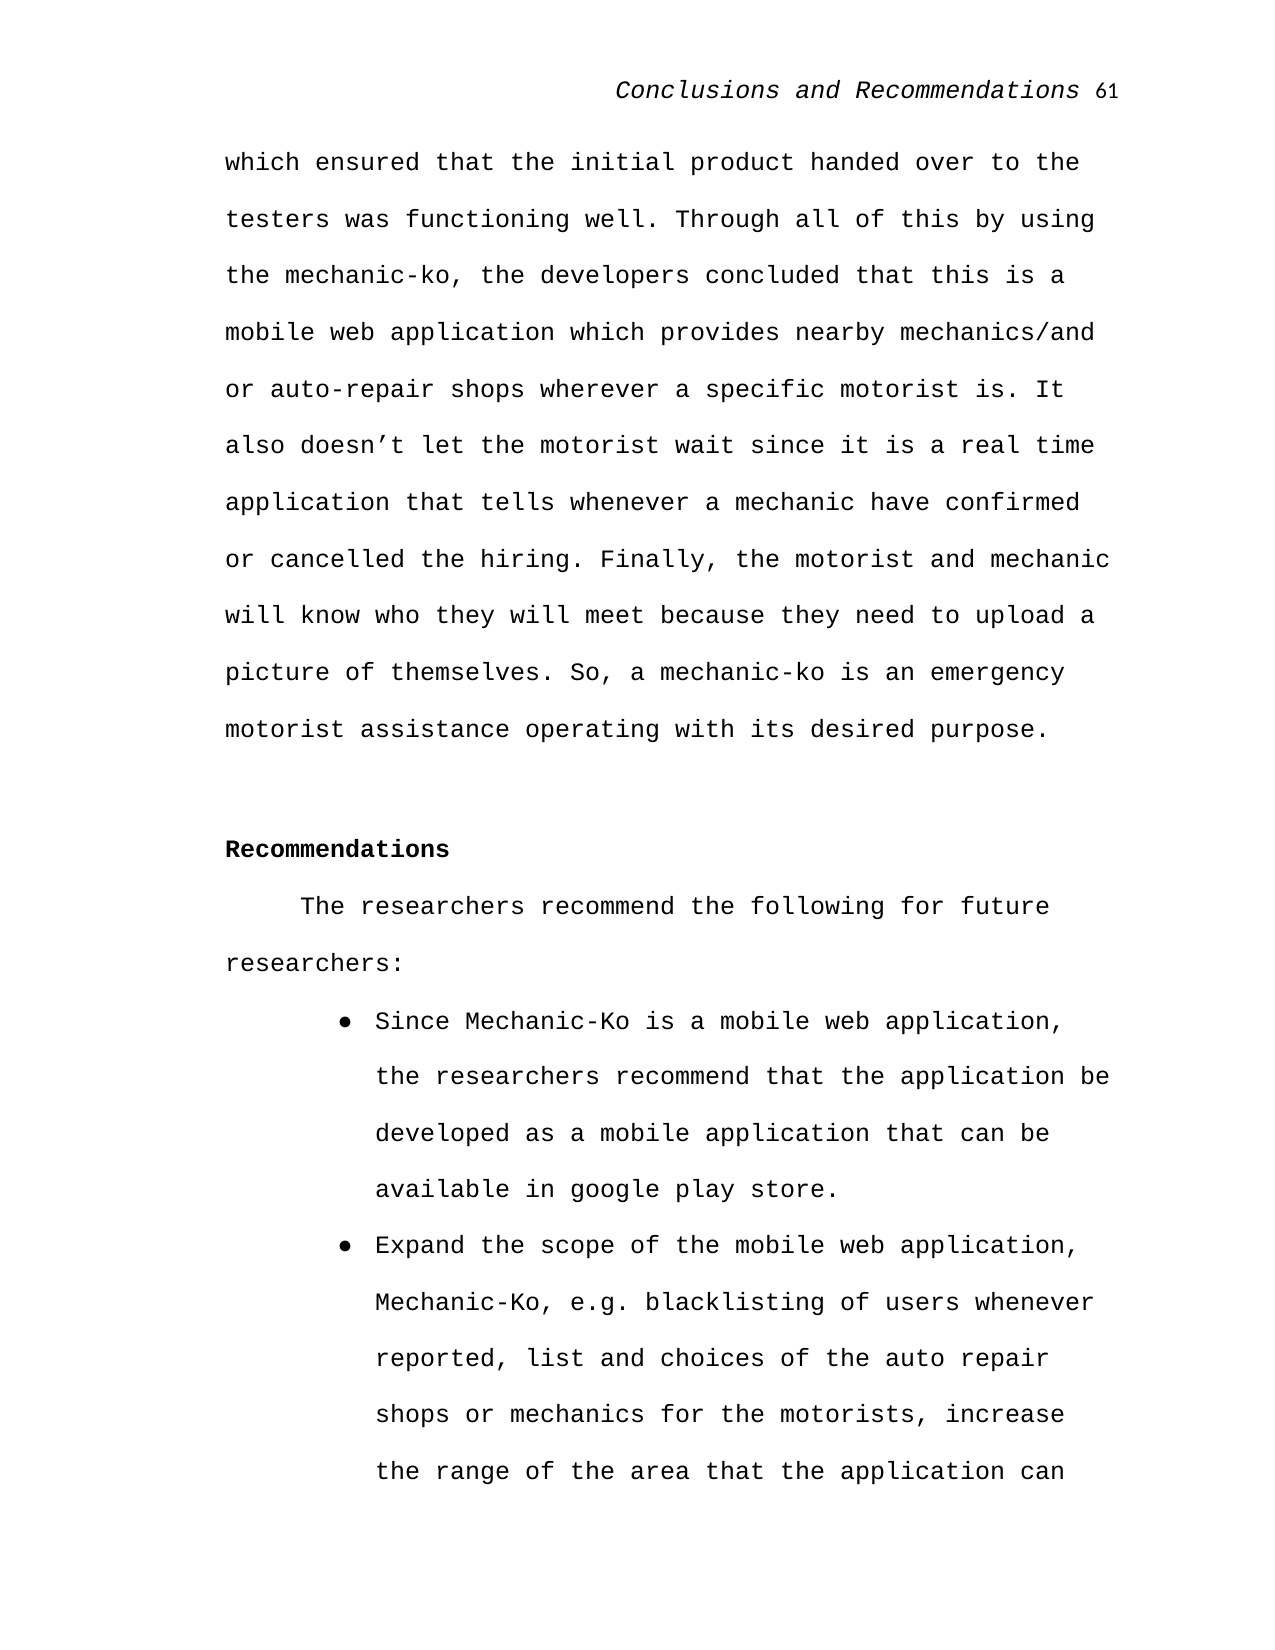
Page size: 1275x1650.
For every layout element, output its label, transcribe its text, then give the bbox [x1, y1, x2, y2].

text which ensured that the initial product handed over to the testers was functioning well. Through all of this by using the mechanic-ko, the developers concluded that this is a mobile web application which provides nearby mechanics/and or auto-repair shops wherever a specific motorist is. It also doesn’t let the motorist wait since it is a real time application that tells whenever a mechanic have confirmed or cancelled the hiring. Finally, the motorist and mechanic will know who they will meet because they need to upload a picture of themselves. So, a mechanic-ko is an emergency motorist assistance operating with its desired purpose. [225, 149, 1110, 744]
subtitle Recommendations [225, 837, 1137, 865]
list Since Mechanic-Ko is a mobile web application, [337, 1007, 1137, 1035]
text the researchers recommend that the application be developed as a mobile application that can be available in google play store. [375, 1064, 1122, 1205]
text The researchers recommend the following for future researchers: [225, 894, 1107, 979]
list Expand the scope of the mobile web application, Mechanic-Ko, e.g. blacklisting of users whenever reported, list and choices of the auto repair shops or mechanics for the motorists, increase the range of the area that the application can [337, 1233, 1095, 1487]
